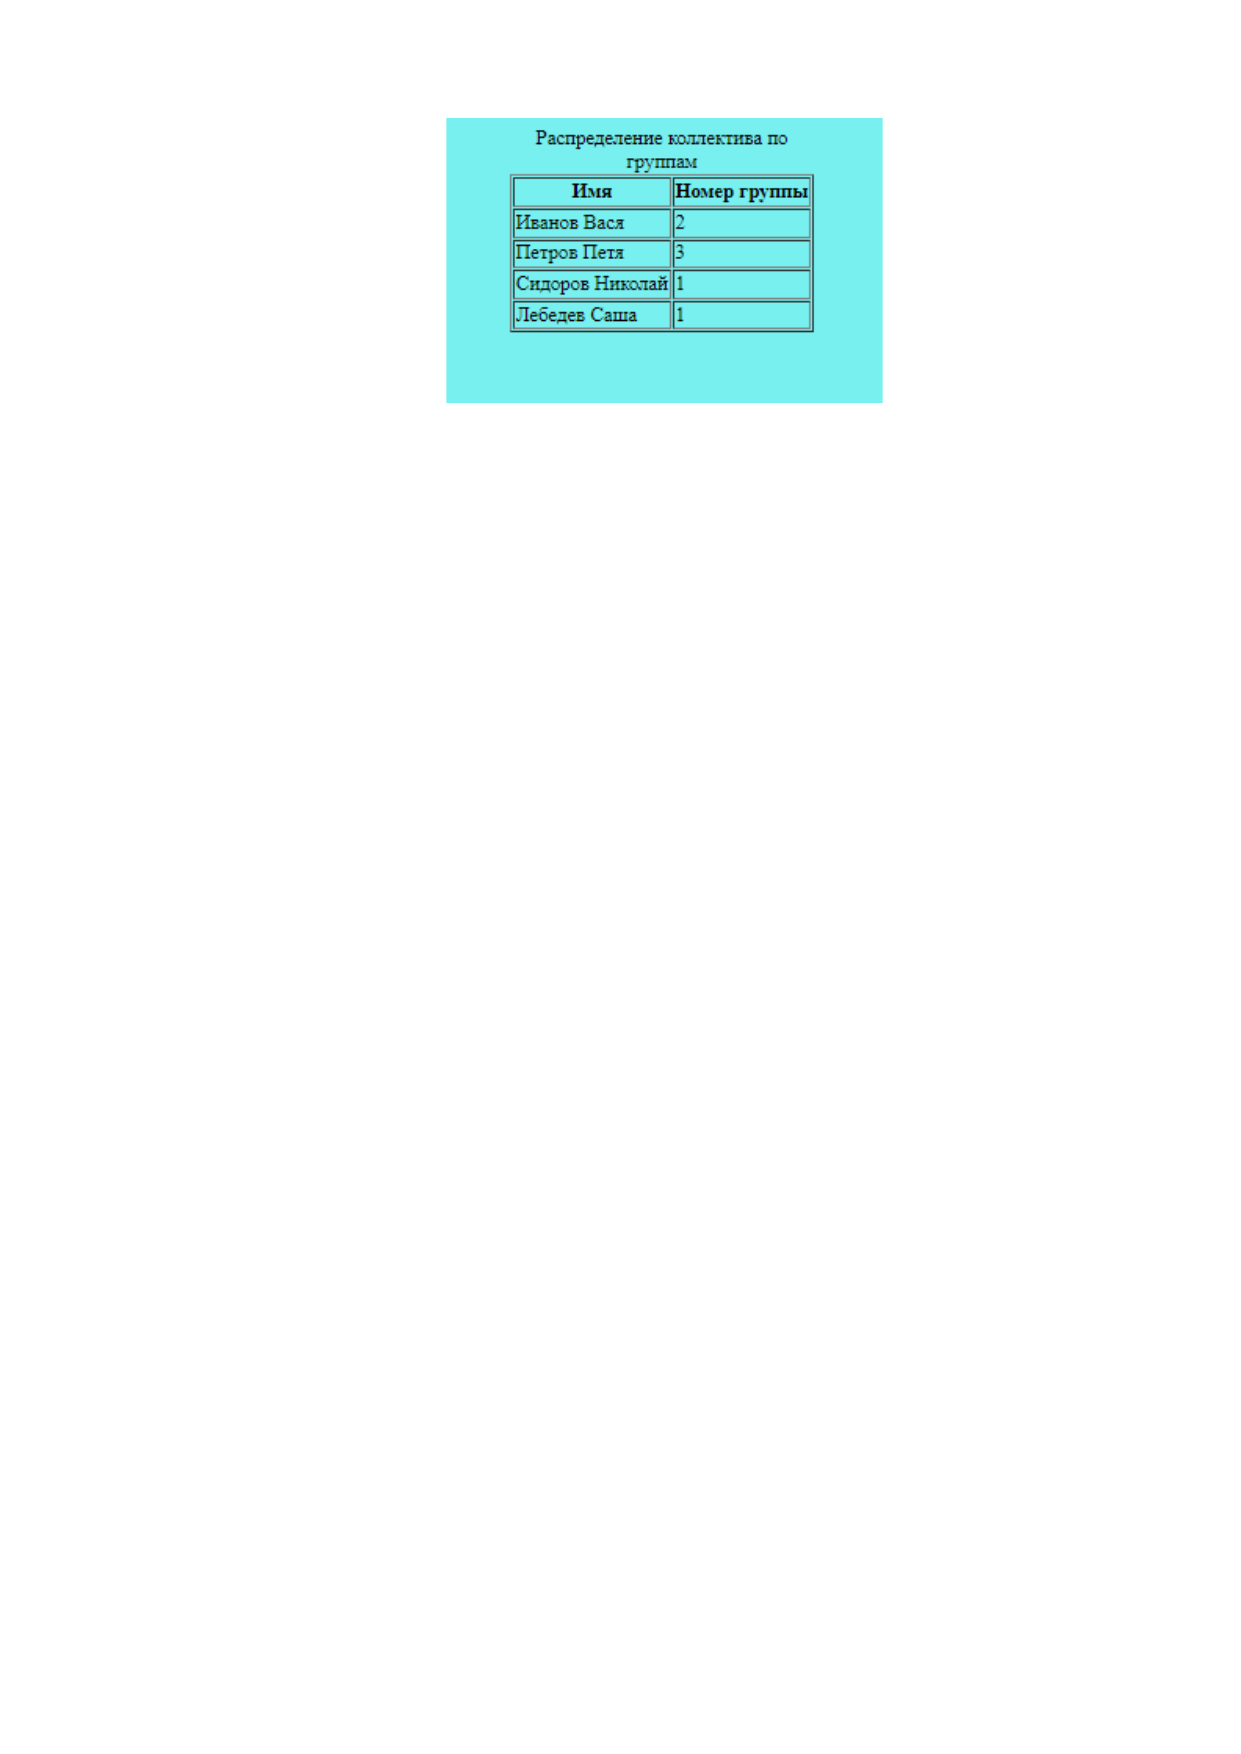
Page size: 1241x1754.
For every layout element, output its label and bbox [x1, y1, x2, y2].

picture [446, 118, 883, 403]
